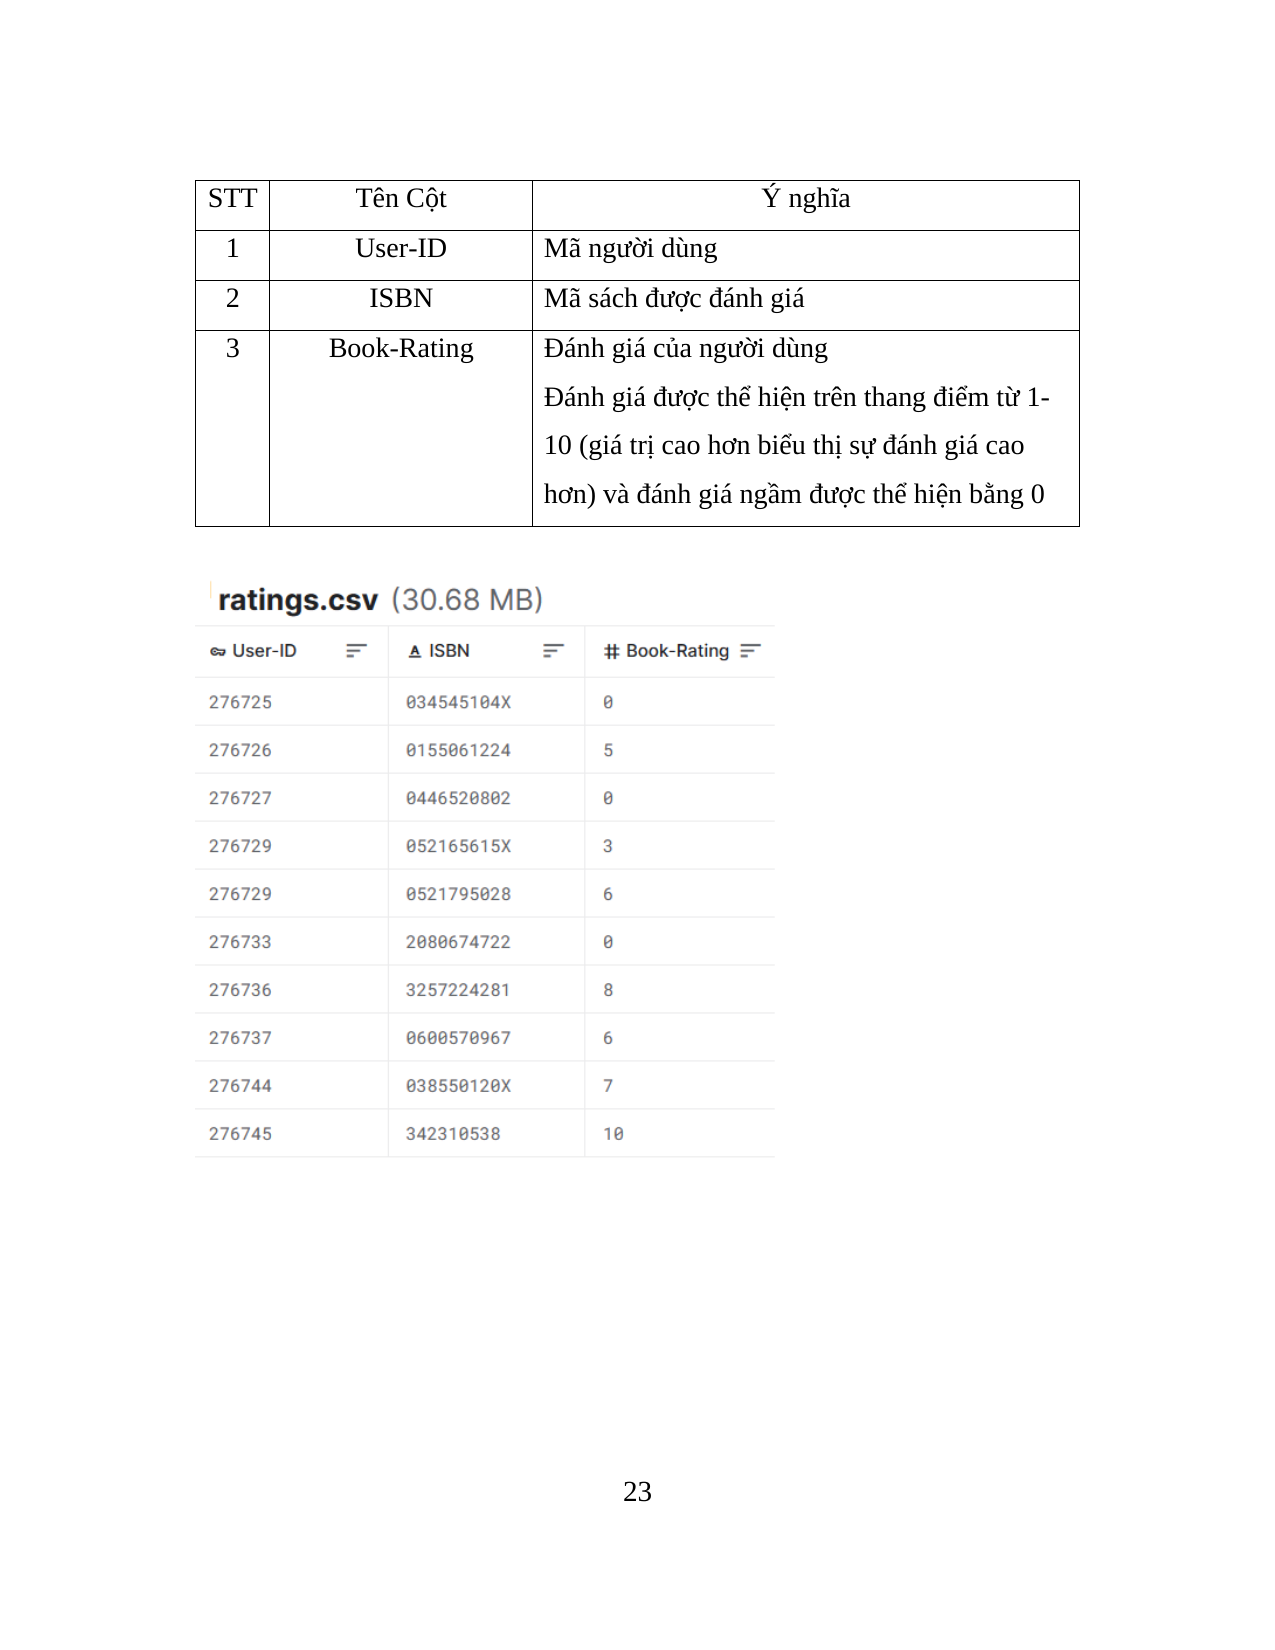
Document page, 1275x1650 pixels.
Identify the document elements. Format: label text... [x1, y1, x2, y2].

table_cell Mã sách được đánh giá [533, 281, 1079, 330]
table_cell Mã người dùng [533, 231, 1079, 280]
table_header STT [196, 181, 269, 230]
table_header Tên Cột [270, 181, 532, 230]
table_cell 2 [196, 281, 269, 330]
table_header Ý nghĩa [533, 181, 1079, 230]
table_cell 3 [196, 331, 269, 526]
table_cell ISBN [270, 281, 532, 330]
table_cell Đánh giá của người dùng Đánh giá được thể hiện trên thang điểm từ 1-10 (giá trị cao hơn biểu thị sự đánh giá cao hơn) và đánh giá ngầm được thể hiện bằng 0 [533, 331, 1079, 526]
picture [195, 575, 775, 1161]
table_cell User-ID [270, 231, 532, 280]
table_cell Book-Rating [270, 331, 532, 526]
table_cell 1 [196, 231, 269, 280]
